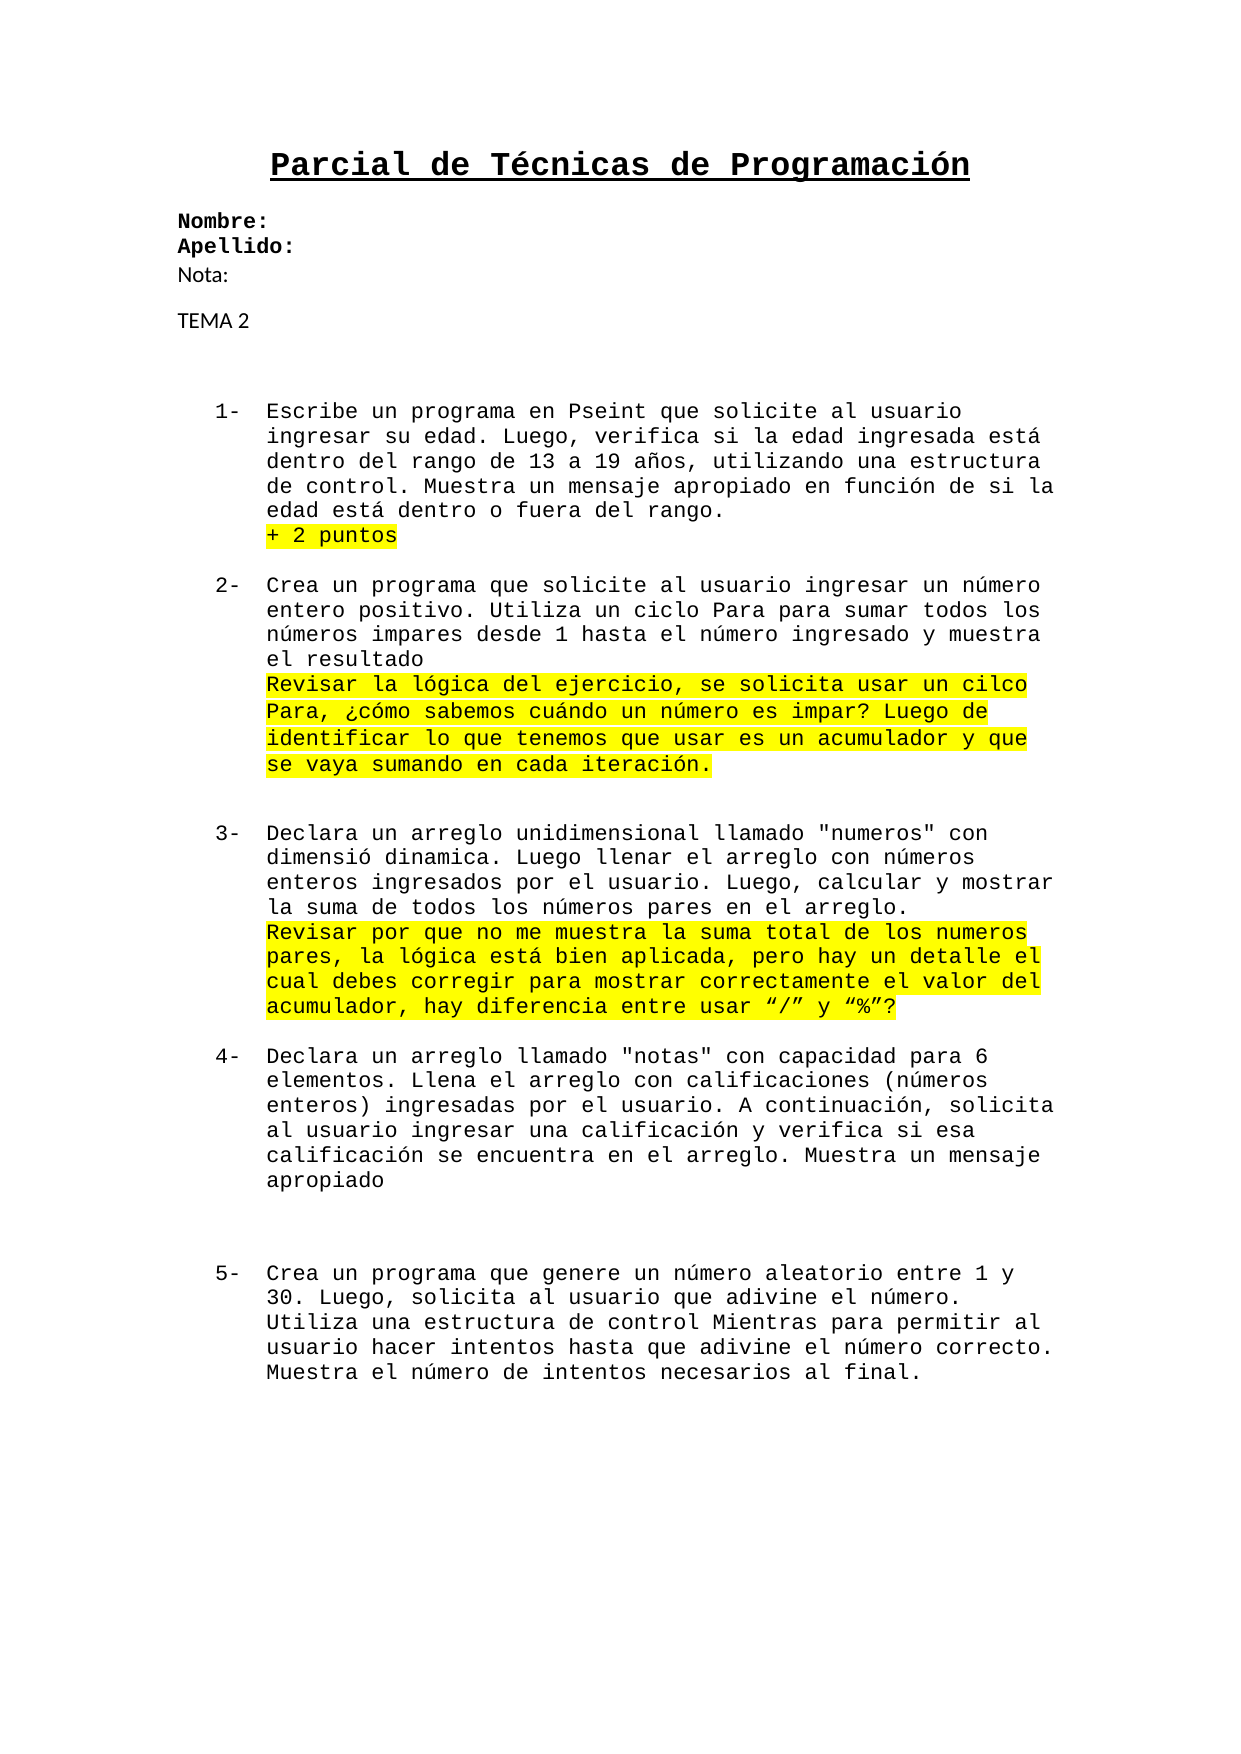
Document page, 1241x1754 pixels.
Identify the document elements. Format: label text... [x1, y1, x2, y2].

list Revisar la lógica del ejercicio, se solicita usar un cilco Para, ¿cómo sabemos cuándo un número es impar? Luego de identificar lo que tenemos que usar es un acumulador y que se vaya sumando en cada iteración. [266, 673, 1063, 778]
list Crea un programa que genere un número aleatorio entre 1 y 30. Luego, solicita al usuario que adivine el número. Utiliza una estructura de control Mientras para permitir al usuario hacer intentos hasta que adivine el número correcto. Muestra el número de intentos necesarios al final. [215, 1262, 1063, 1386]
list Crea un programa que solicite al usuario ingresar un número entero positivo. Utiliza un ciclo Para para sumar todos los números impares desde 1 hasta el número ingresado y muestra el resultado [215, 574, 1063, 673]
list Declara un arreglo unidimensional llamado "numeros" con dimensió dinamica. Luego llenar el arreglo con números enteros ingresados por el usuario. Luego, calcular y mostrar la suma de todos los números pares en el arreglo. Revisar por que no me muestra la suma total de los numeros pares, la lógica está bien aplicada, pero hay un detalle el cual debes corregir para mostrar correctamente el valor del acumulador, hay diferencia entre usar “/” y “%”? [215, 822, 1063, 1020]
text Apellido: [177, 235, 1063, 260]
text Nombre: [177, 210, 1063, 235]
text Nota: [177, 260, 1063, 288]
list Escribe un programa en Pseint que solicite al usuario ingresar su edad. Luego, verifica si la edad ingresada está dentro del rango de 13 a 19 años, utilizando una estructura de control. Muestra un mensaje apropiado en función de si la edad está dentro o fuera del rango. + 2 puntos [215, 400, 1063, 549]
text TEMA 2 [177, 307, 1063, 335]
text Parcial de Técnicas de Programación [177, 148, 1063, 185]
list Declara un arreglo llamado "notas" con capacidad para 6 elementos. Llena el arreglo con calificaciones (números enteros) ingresadas por el usuario. A continuación, solicita al usuario ingresar una calificación y verifica si esa calificación se encuentra en el arreglo. Muestra un mensaje apropiado [215, 1045, 1063, 1193]
